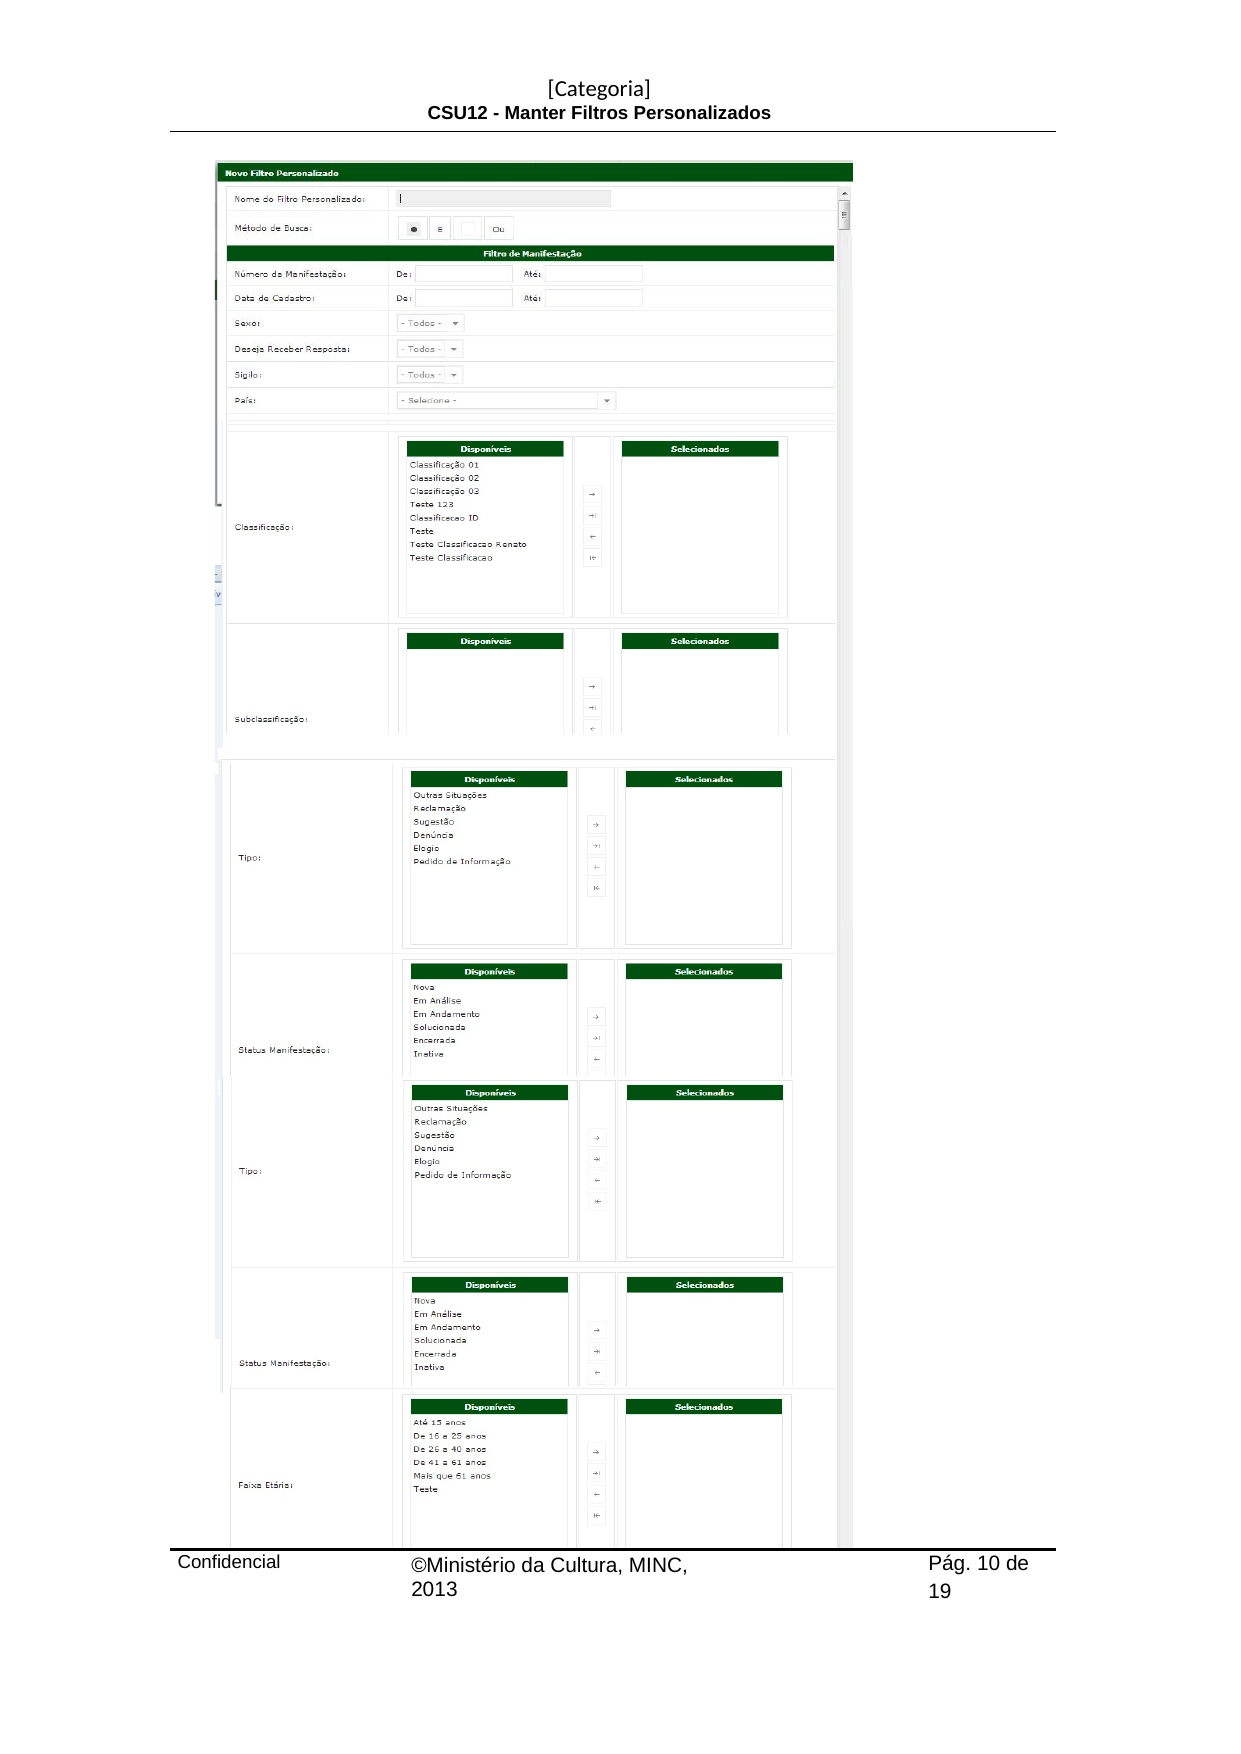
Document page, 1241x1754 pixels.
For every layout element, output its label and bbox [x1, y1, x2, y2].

picture [214, 160, 853, 1548]
